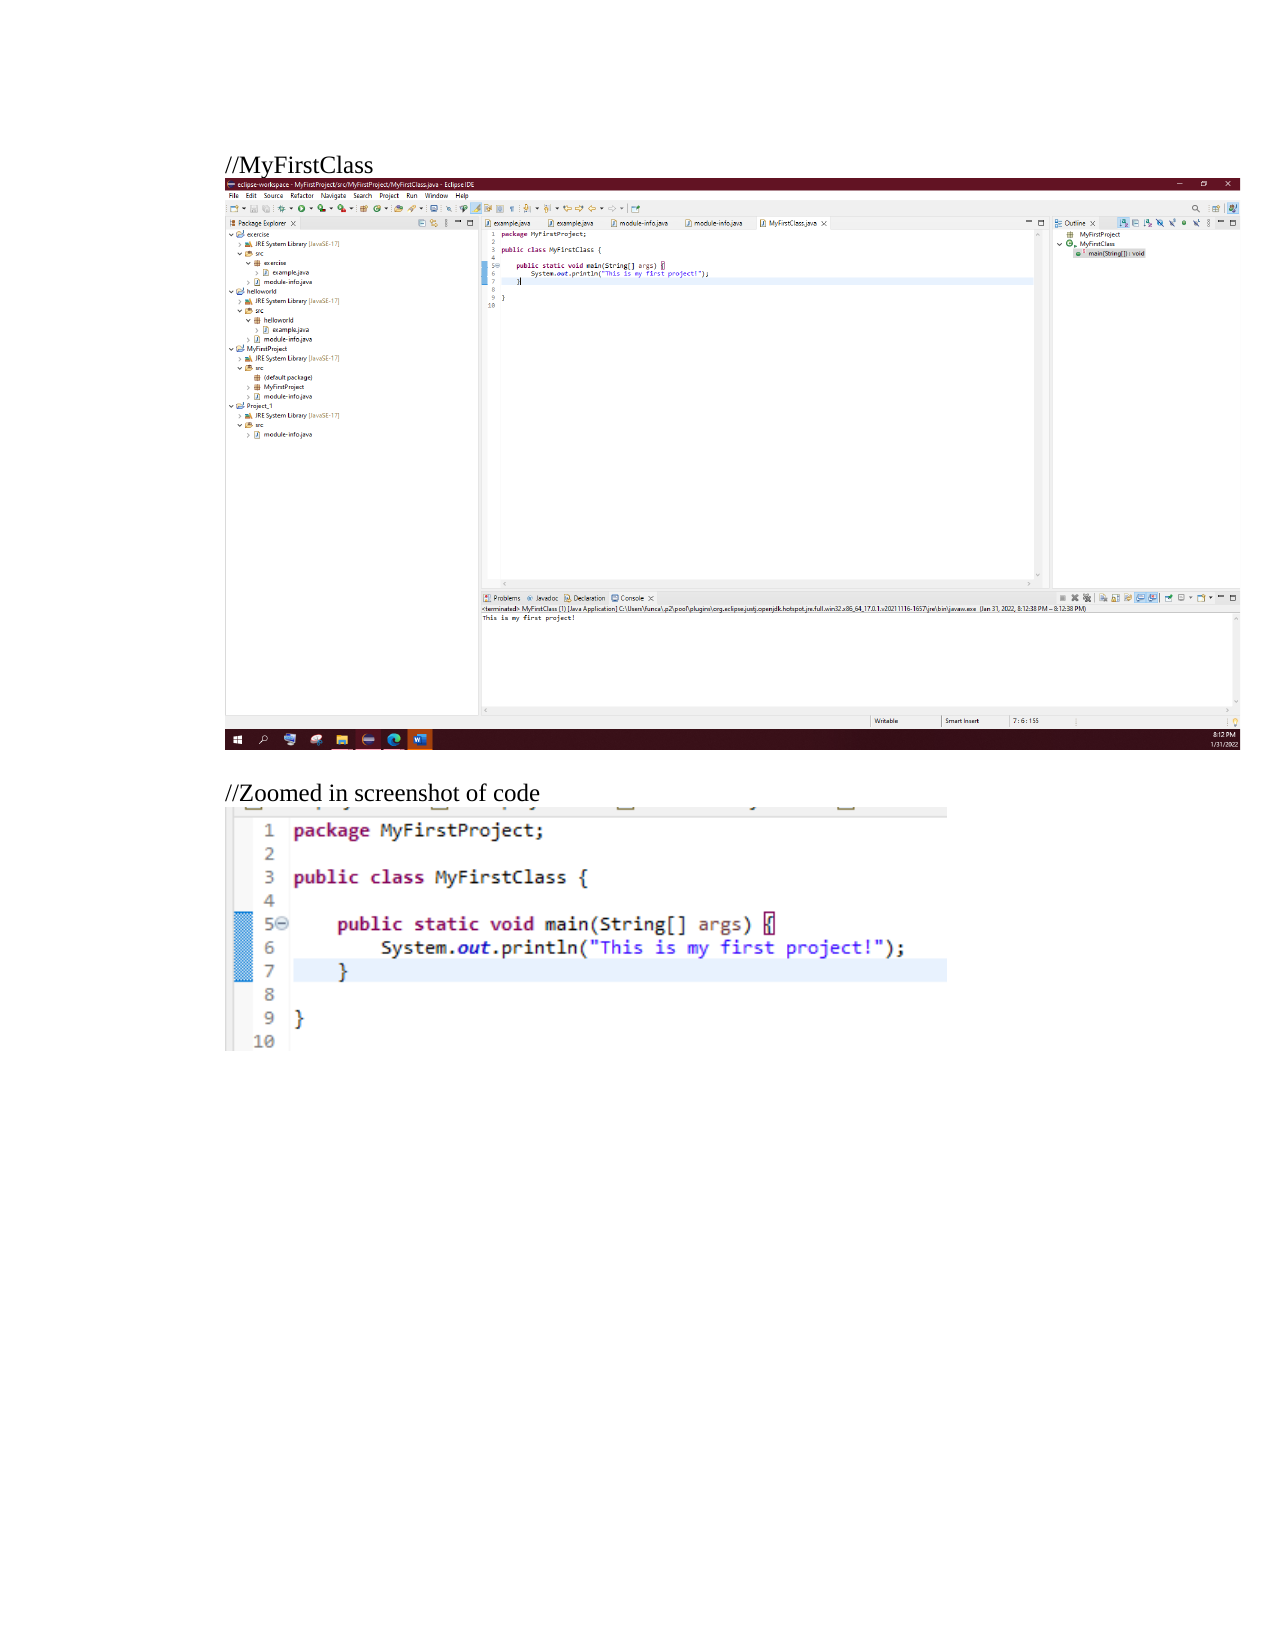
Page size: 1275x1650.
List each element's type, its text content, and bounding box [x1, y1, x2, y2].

list //MyFirstClass [225, 150, 1125, 178]
picture [225, 178, 1241, 750]
list //Zoomed in screenshot of code [225, 778, 1125, 807]
picture [225, 807, 947, 1051]
